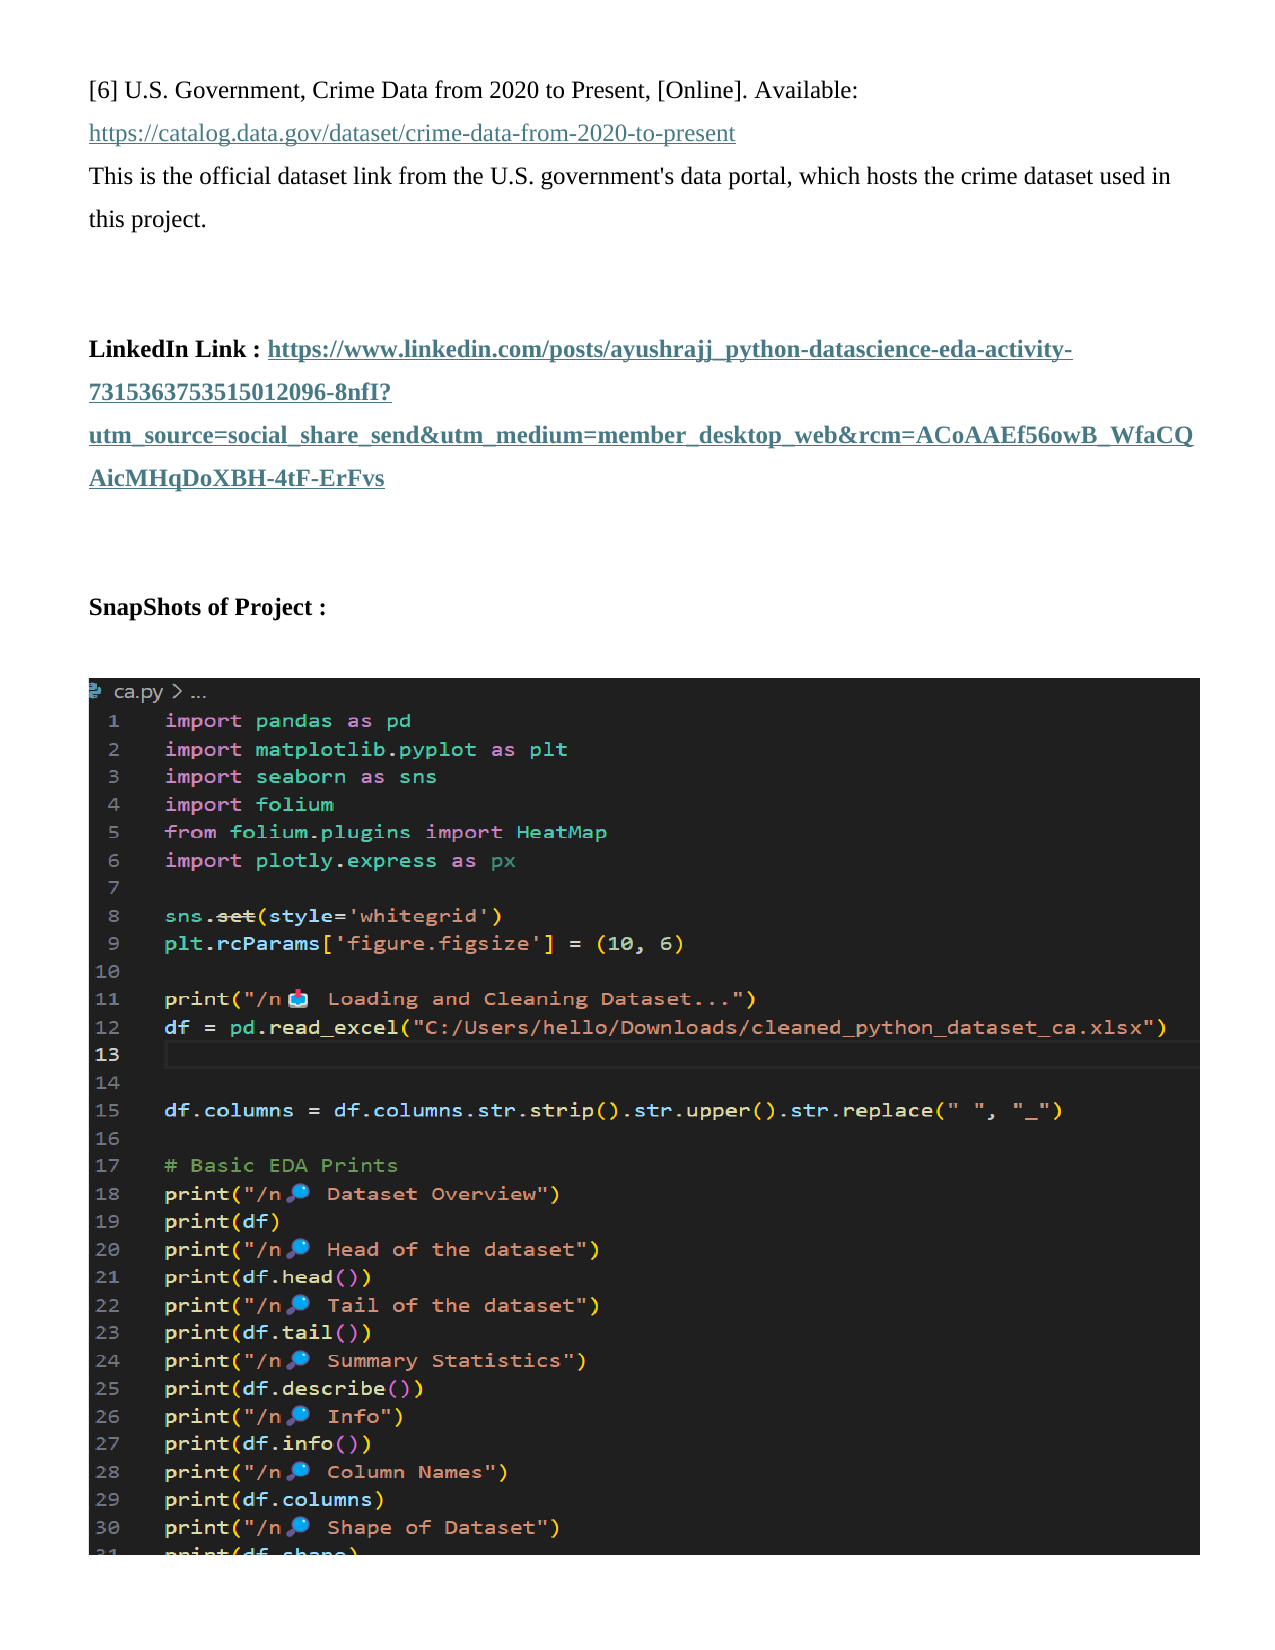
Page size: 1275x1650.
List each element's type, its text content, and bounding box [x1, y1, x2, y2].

picture [88, 678, 1200, 1555]
text [6] U.S. Government, Crime Data from 2020 to Present, [Online]. Available: https://catalog.data.gov/dataset/crime-data-from-2020-to-present This is the official dataset link from the U.S. government's data portal, which hosts the crime dataset used in this project. [89, 75, 1200, 233]
text LinkedIn Link : https://www.linkedin.com/posts/ayushrajj_python-datascience-eda-activity-7315363753515012096-8nfI?utm_source=social_share_send&utm_medium=member_desktop_web&rcm=ACoAAEf56owB_WfaCQAicMHqDoXBH-4tF-ErFvs [89, 334, 1200, 492]
text SnapShots of Project : [89, 592, 1200, 621]
